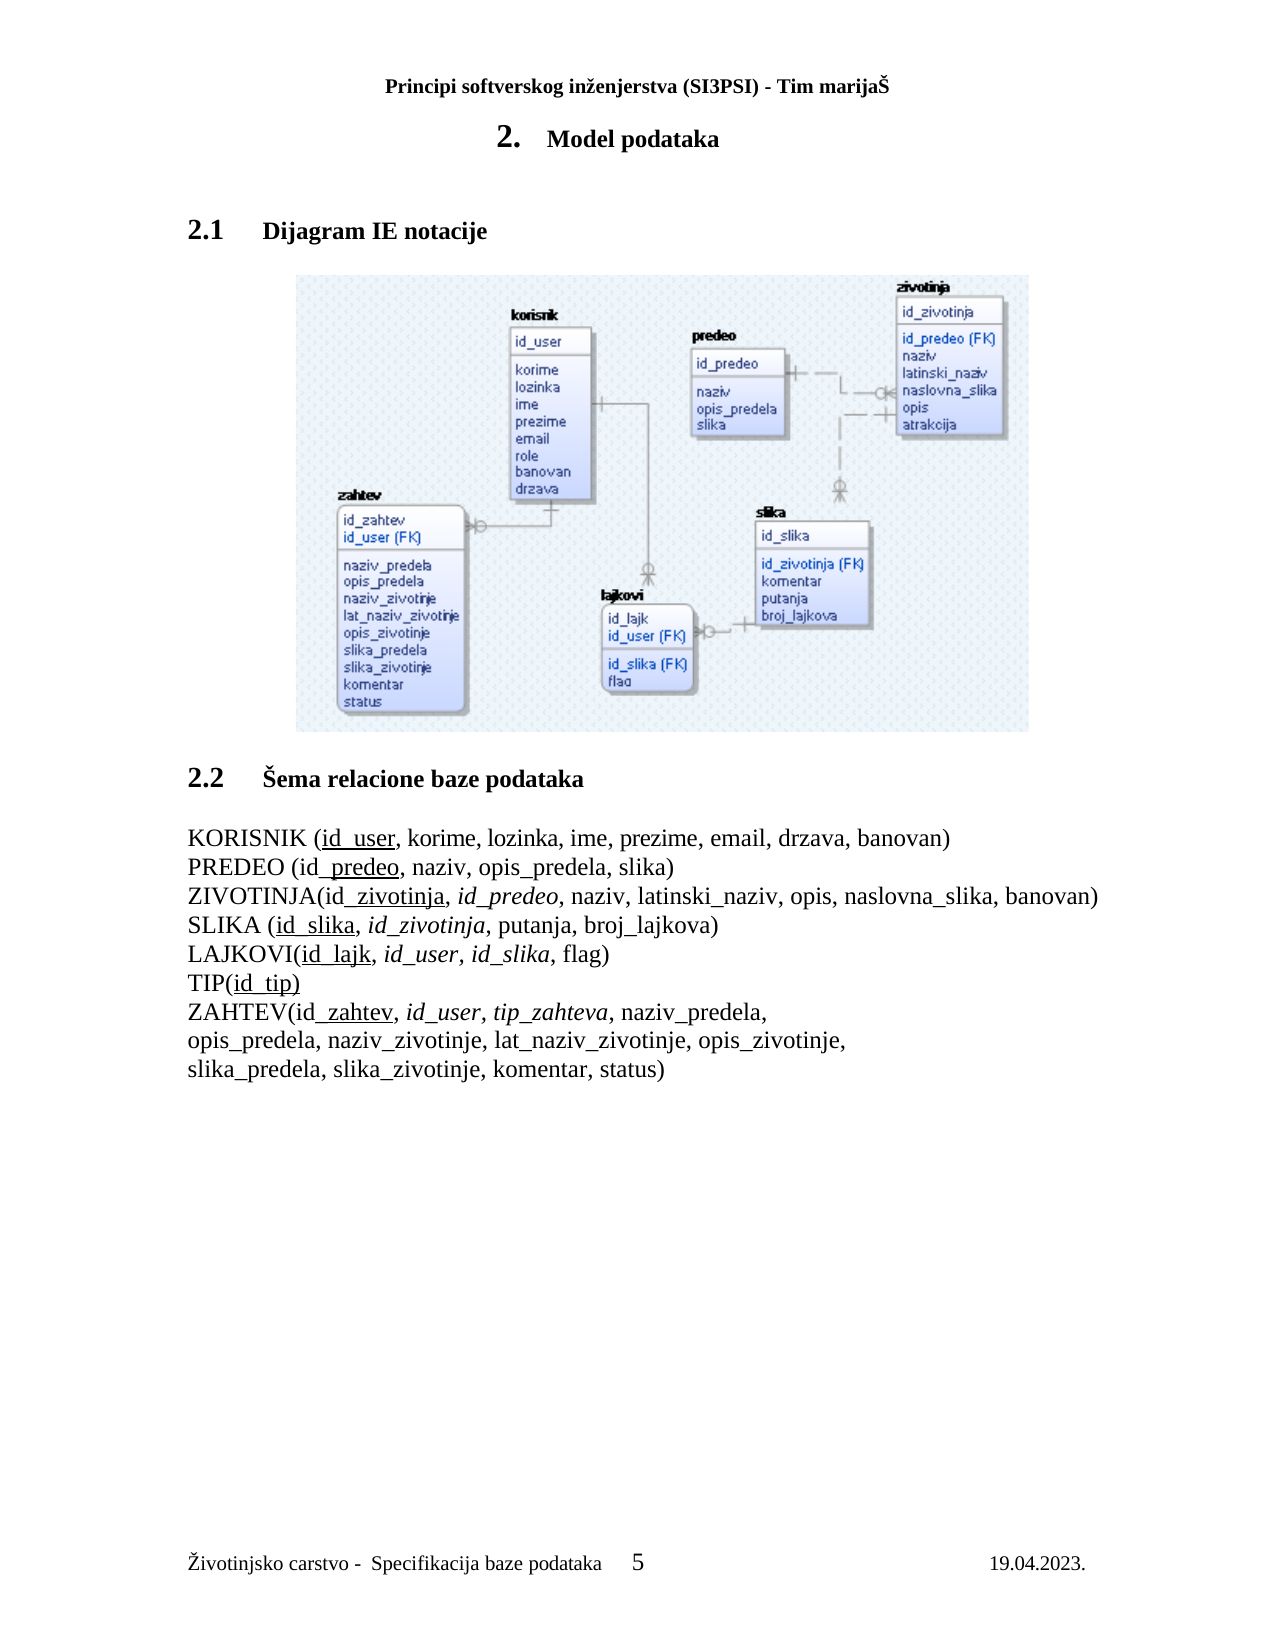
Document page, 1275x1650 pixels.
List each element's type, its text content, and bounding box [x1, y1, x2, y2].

text SLIKA (id_slika, id_zivotinja, putanja, broj_lajkova) LAJKOVI(id_lajk, id_user, id_slika, flag) [187, 910, 902, 967]
text KORISNIK (id_user, korime, lozinka, ime, prezime, email, drzava, banovan) [187, 823, 1117, 852]
text ZAHTEV(id_zahtev, id_user, tip_zahteva, naziv_predela, opis_predela, naziv_zivotinje, lat_naziv_zivotinje, opis_zivotinje, slika_predela, slika_zivotinje, komentar, status) [187, 997, 902, 1083]
subtitle Šema relacione baze podataka [187, 760, 1117, 794]
text ZIVOTINJA(id_zivotinja, id_predeo, naziv, latinski_naziv, opis, naslovna_slika, banovan) [187, 881, 1117, 910]
subtitle Model podataka [496, 116, 1117, 154]
text TIP(id_tip) [187, 968, 902, 996]
subtitle Dijagram IE notacije [187, 212, 1117, 246]
text PREDEO (id_predeo, naziv, opis_predela, slika) [187, 852, 1117, 881]
picture [295, 275, 1029, 732]
